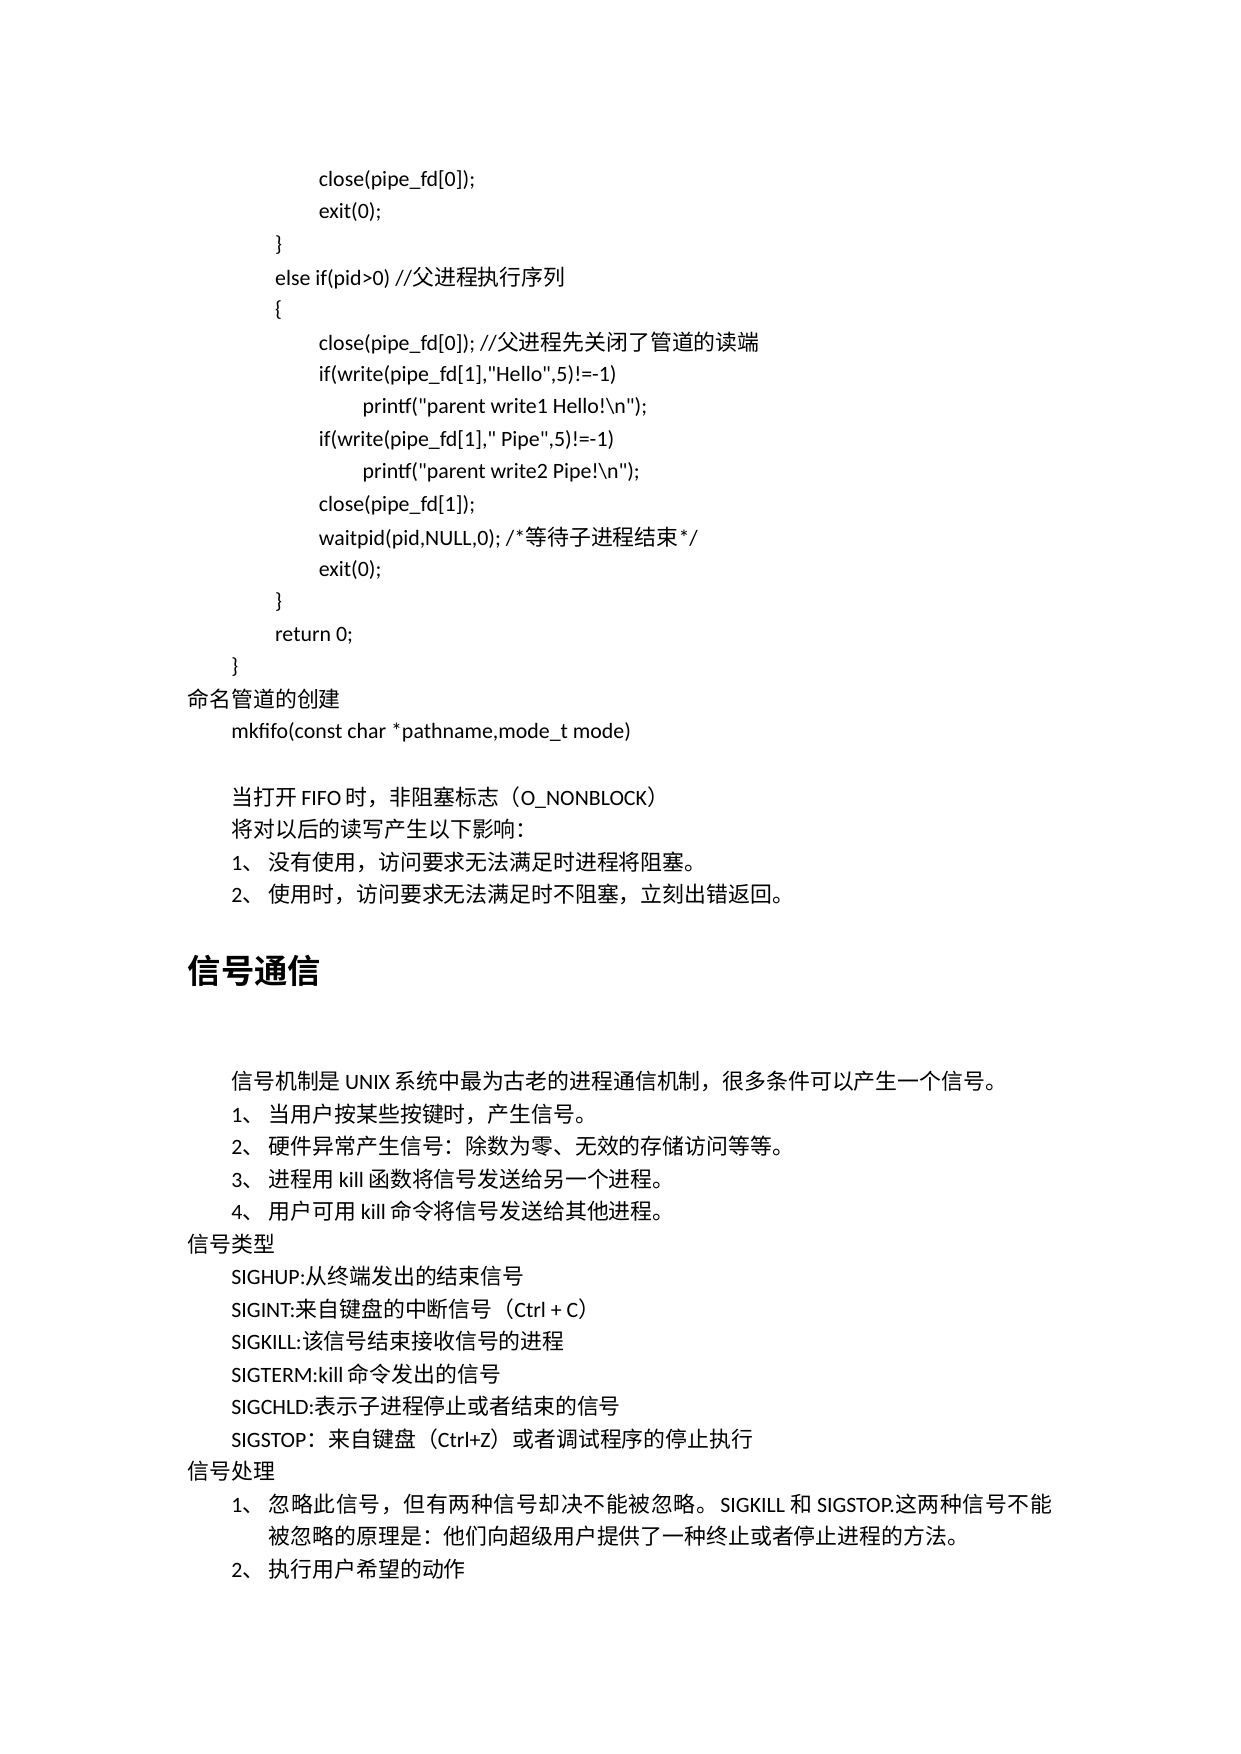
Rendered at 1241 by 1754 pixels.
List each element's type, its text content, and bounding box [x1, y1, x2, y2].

text 命名管道的创建 [187, 682, 1053, 714]
text exit(0); [231, 194, 1053, 227]
list 硬件异常产生信号：除数为零、无效的存储访问等等。 [231, 1129, 1053, 1161]
text printf("parent write2 Pipe!\n"); [231, 454, 1053, 487]
text return 0; [231, 617, 1053, 649]
text close(pipe_fd[0]); [231, 162, 1053, 194]
text exit(0); [231, 552, 1053, 584]
text 信号处理 [187, 1454, 1053, 1486]
text mkfifo(const char *pathname,mode_t mode) [187, 714, 1053, 747]
text 当打开FIFO时，非阻塞标志（O_NONBLOCK） [187, 779, 1053, 812]
text 将对以后的读写产生以下影响： [187, 812, 1053, 844]
text 信号类型 [187, 1226, 1053, 1259]
text } [231, 227, 1053, 259]
text SIGHUP:从终端发出的结束信号 [187, 1259, 1053, 1291]
list 用户可用kill命令将信号发送给其他进程。 [231, 1194, 1053, 1226]
text } [231, 584, 1053, 617]
text SIGTERM:kill命令发出的信号 [187, 1356, 1053, 1389]
text SIGINT:来自键盘的中断信号（Ctrl + C） [187, 1291, 1053, 1324]
text printf("parent write1 Hello!\n"); [231, 389, 1053, 422]
list 执行用户希望的动作 [231, 1551, 1053, 1584]
text SIGKILL:该信号结束接收信号的进程 [187, 1324, 1053, 1356]
list 当用户按某些按键时，产生信号。 [231, 1096, 1053, 1129]
text 信号机制是UNIX系统中最为古老的进程通信机制，很多条件可以产生一个信号。 [187, 1064, 1053, 1096]
list 没有使用，访问要求无法满足时进程将阻塞。 [231, 844, 1053, 877]
text if(write(pipe_fd[1]," Pipe",5)!=-1) [231, 422, 1053, 454]
subtitle 信号通信 [187, 937, 1053, 1002]
text waitpid(pid,NULL,0); /*等待子进程结束*/ [231, 519, 1053, 552]
text close(pipe_fd[1]); [231, 487, 1053, 519]
list 进程用kill函数将信号发送给另一个进程。 [231, 1161, 1053, 1194]
text close(pipe_fd[0]); //父进程先关闭了管道的读端 [231, 324, 1053, 357]
text else if(pid>0) //父进程执行序列 [231, 259, 1053, 292]
list 使用时，访问要求无法满足时不阻塞，立刻出错返回。 [231, 877, 1053, 909]
text } [231, 649, 1053, 682]
text if(write(pipe_fd[1],"Hello",5)!=-1) [231, 357, 1053, 389]
text { [231, 292, 1053, 324]
text SIGSTOP：来自键盘（Ctrl+Z）或者调试程序的停止执行 [187, 1421, 1053, 1454]
text SIGCHLD:表示子进程停止或者结束的信号 [187, 1389, 1053, 1421]
list 忽略此信号，但有两种信号却决不能被忽略。SIGKILL和SIGSTOP.这两种信号不能被忽略的原理是：他们向超级用户提供了一种终止或者停止进程的方法。 [231, 1486, 1053, 1551]
